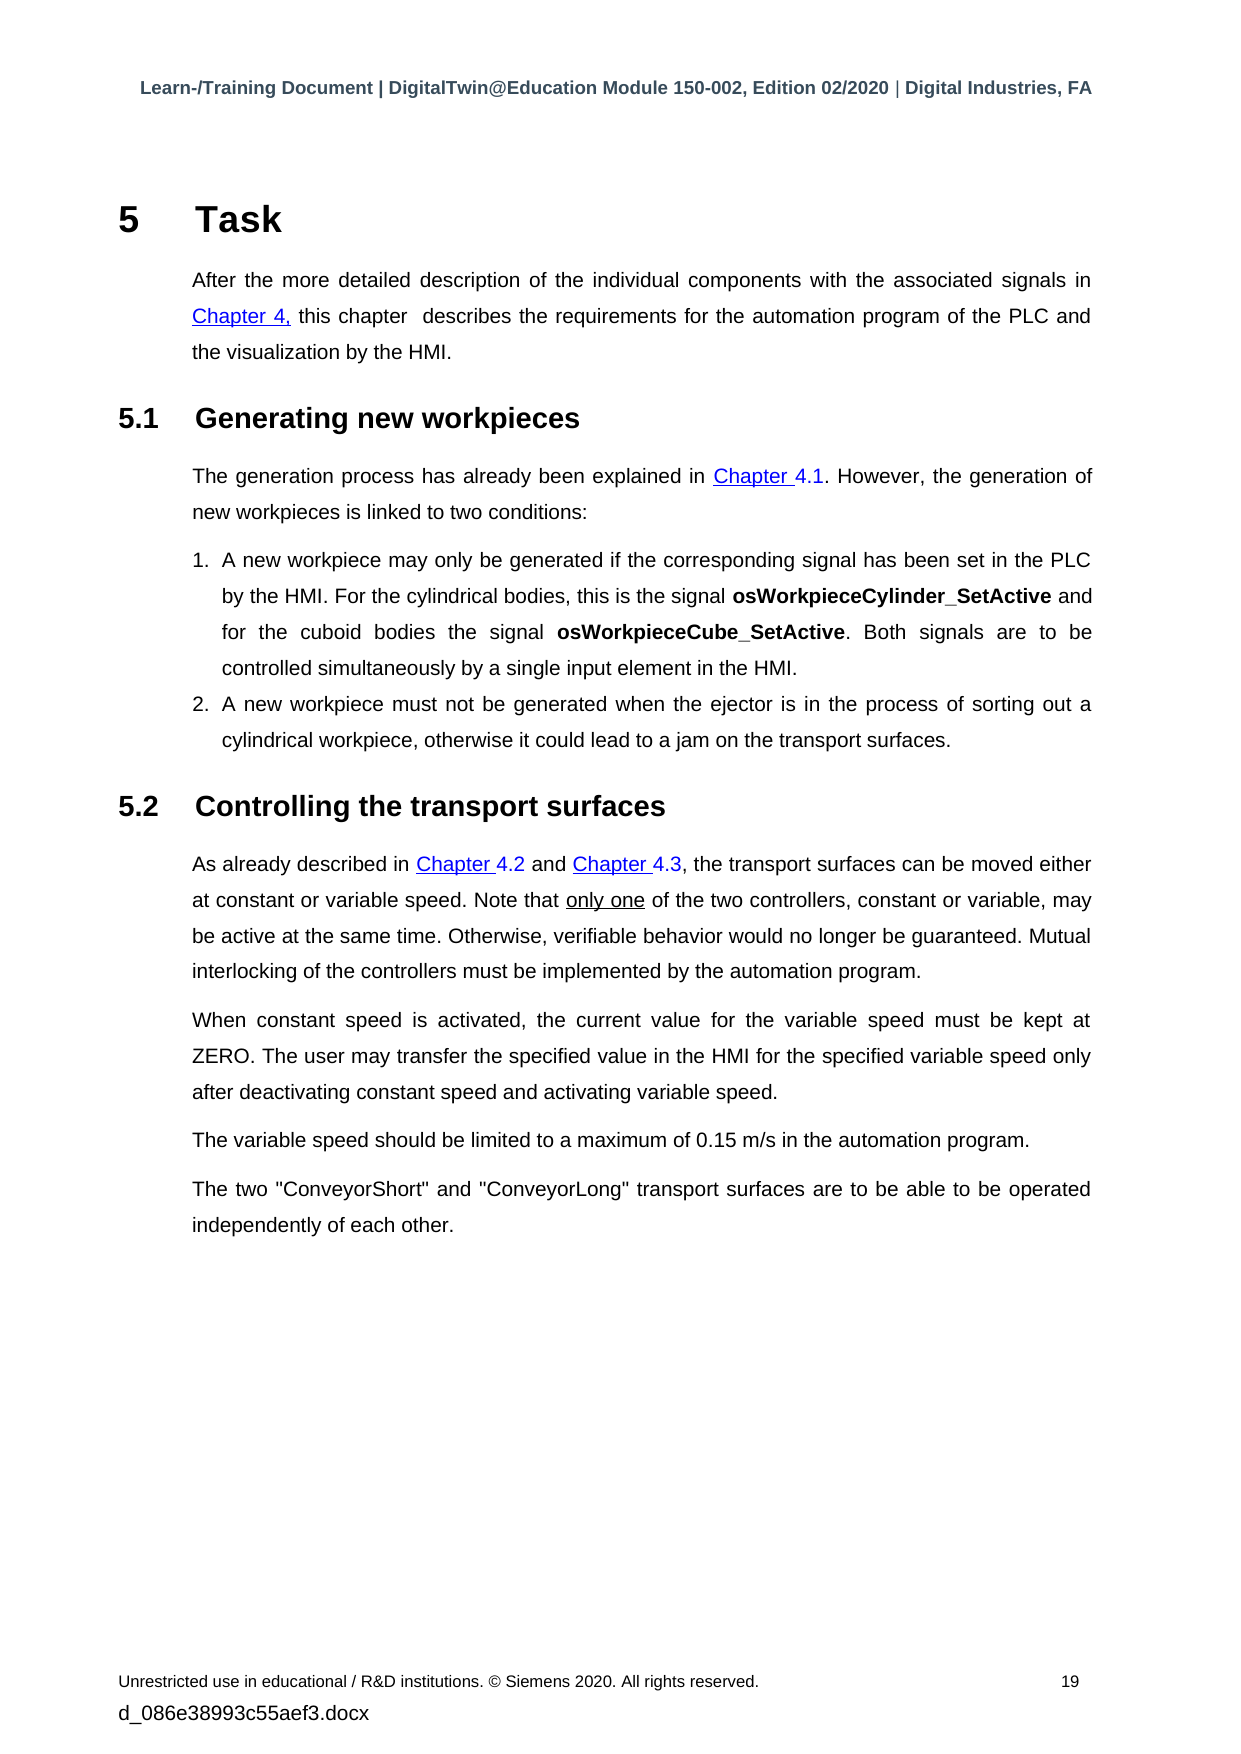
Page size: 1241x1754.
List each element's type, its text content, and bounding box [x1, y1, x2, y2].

text After the more detailed description of the individual components with the associated signals in Chapter 4, this chapter describes the requirements for the automation program of the PLC and the visualization by the HMI. [192, 268, 1092, 364]
subtitle Controlling the transport surfaces [118, 789, 1092, 822]
text The variable speed should be limited to a maximum of 0.15 m/s in the automation program. [192, 1128, 1092, 1152]
subtitle Generating new workpieces [118, 401, 1092, 434]
subtitle Task [118, 198, 1092, 241]
text The generation process has already been explained in Chapter 4.1. However, the generation of new workpieces is linked to two conditions: [192, 464, 1092, 524]
list A new workpiece must not be generated when the ejector is in the process of sorting out a cylindrical workpiece, otherwise it could lead to a jam on the transport surfaces. [192, 692, 1092, 752]
list A new workpiece may only be generated if the corresponding signal has been set in the PLC by the HMI. For the cylindrical bodies, this is the signal osWorkpieceCylinder_SetActive and for the cuboid bodies the signal osWorkpieceCube_SetActive. Both signals are to be controlled simultaneously by a single input element in the HMI. [192, 548, 1092, 680]
text The two "ConveyorShort" and "ConveyorLong" transport surfaces are to be able to be operated independently of each other. [192, 1177, 1092, 1236]
text When constant speed is activated, the current value for the variable speed must be kept at ZERO. The user may transfer the specified value in the HMI for the specified variable speed only after deactivating constant speed and activating variable speed. [192, 1008, 1092, 1104]
text As already described in Chapter 4.2 and Chapter 4.3, the transport surfaces can be moved either at constant or variable speed. Note that only one of the two controllers, constant or variable, may be active at the same time. Otherwise, verifiable behavior would no longer be guaranteed. Mutual interlocking of the controllers must be implemented by the automation program. [192, 852, 1092, 983]
